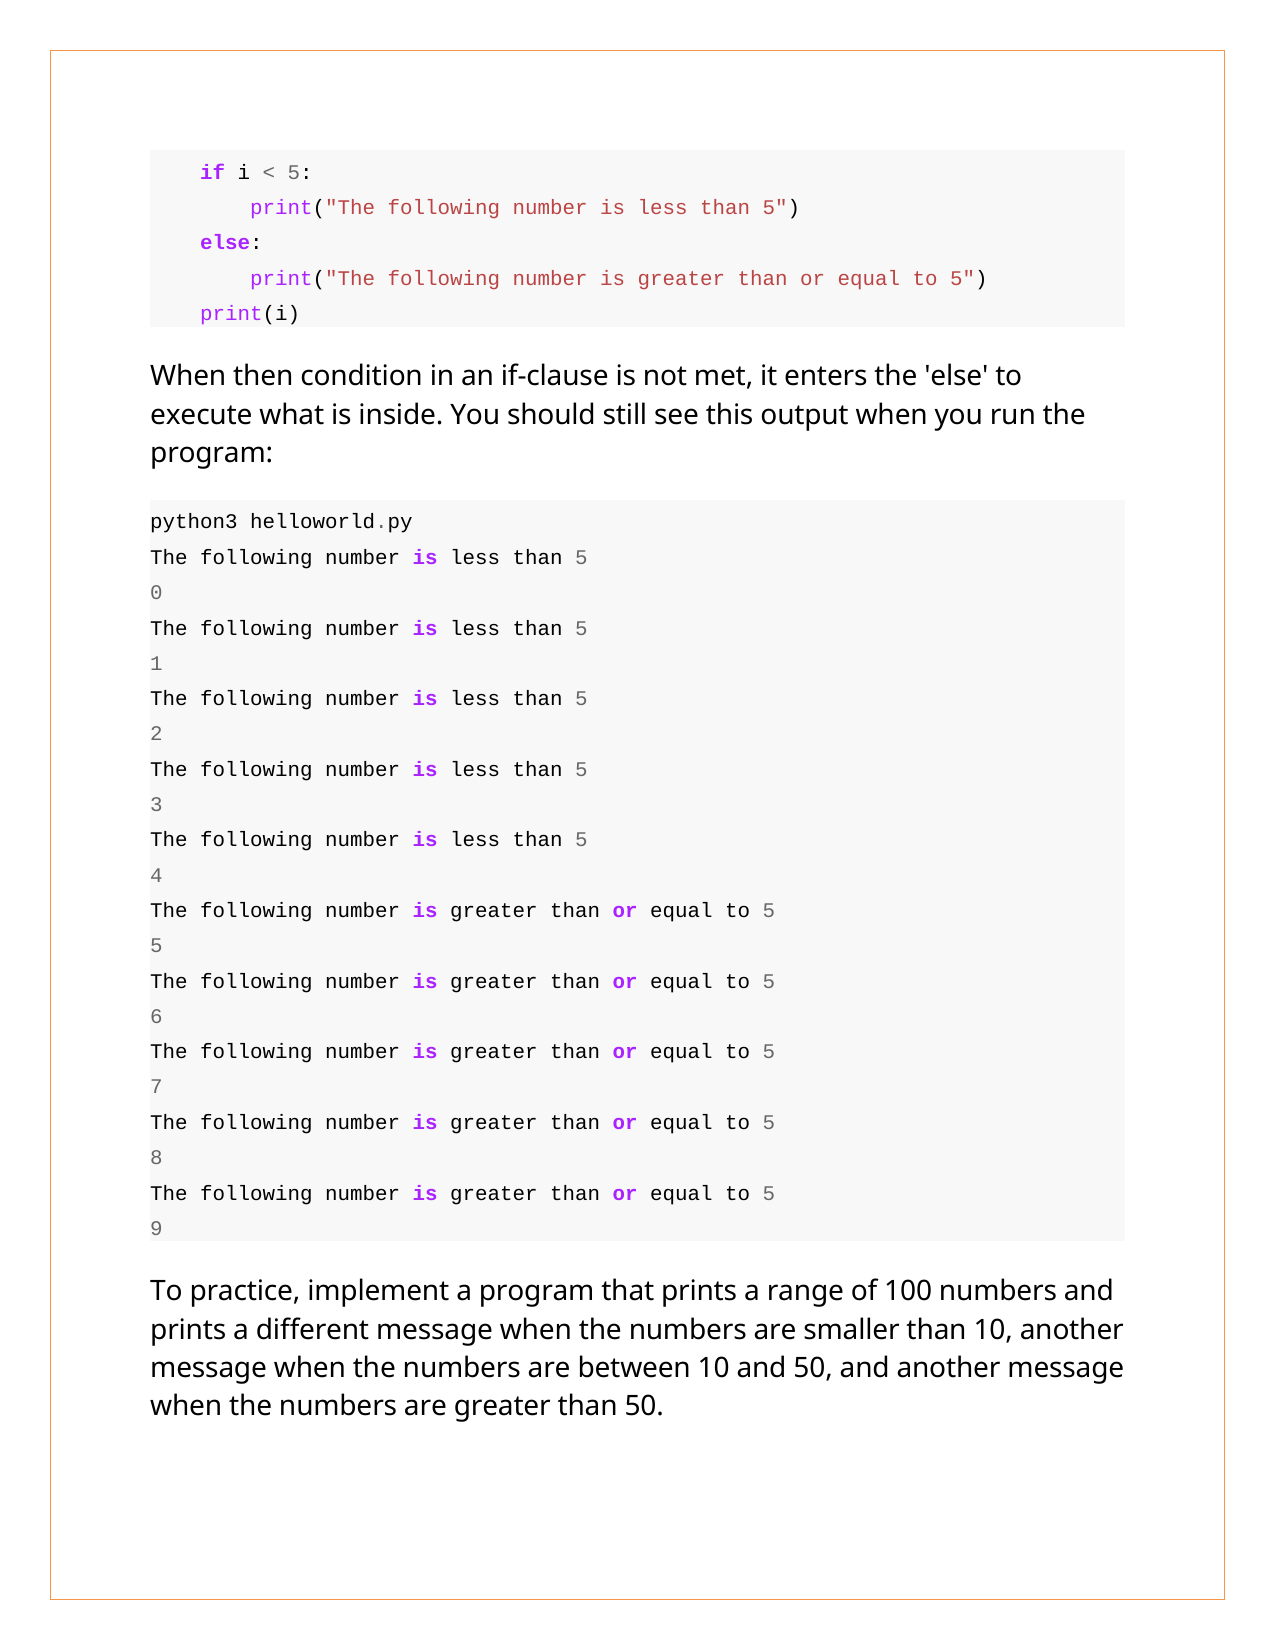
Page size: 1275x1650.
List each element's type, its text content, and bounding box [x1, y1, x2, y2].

text The following number is less than 5 [150, 676, 1125, 712]
text 9 [150, 1206, 1125, 1241]
text 7 [150, 1065, 1125, 1100]
text 3 [150, 782, 1125, 818]
text The following number is less than 5 [150, 606, 1125, 641]
text The following number is greater than or equal to 5 [150, 1029, 1125, 1065]
text else: [150, 221, 1125, 256]
text 2 [150, 712, 1125, 747]
text The following number is less than 5 [150, 535, 1125, 571]
text print("The following number is greater than or equal to 5") [150, 256, 1125, 291]
text The following number is greater than or equal to 5 [150, 888, 1125, 924]
text 6 [150, 994, 1125, 1029]
text 5 [150, 924, 1125, 959]
text The following number is less than 5 [150, 747, 1125, 782]
text To practice, implement a program that prints a range of 100 numbers and prints a different message when the numbers are smaller than 10, another message when the numbers are between 10 and 50, and another message when the numbers are greater than 50. [150, 1271, 1125, 1424]
text The following number is greater than or equal to 5 [150, 959, 1125, 994]
text print("The following number is less than 5") [150, 185, 1125, 221]
text 4 [150, 853, 1125, 888]
text The following number is greater than or equal to 5 [150, 1100, 1125, 1136]
text The following number is less than 5 [150, 818, 1125, 853]
text 8 [150, 1136, 1125, 1171]
text The following number is greater than or equal to 5 [150, 1171, 1125, 1206]
text print(i) [150, 291, 1125, 327]
text 0 [150, 571, 1125, 606]
text if i < 5: [150, 150, 1125, 185]
text When then condition in an if-clause is not met, it enters the 'else' to execute what is inside. You should still see this output when you run the program: [150, 356, 1125, 471]
text 1 [150, 641, 1125, 676]
text python3 helloworld.py [150, 500, 1125, 535]
